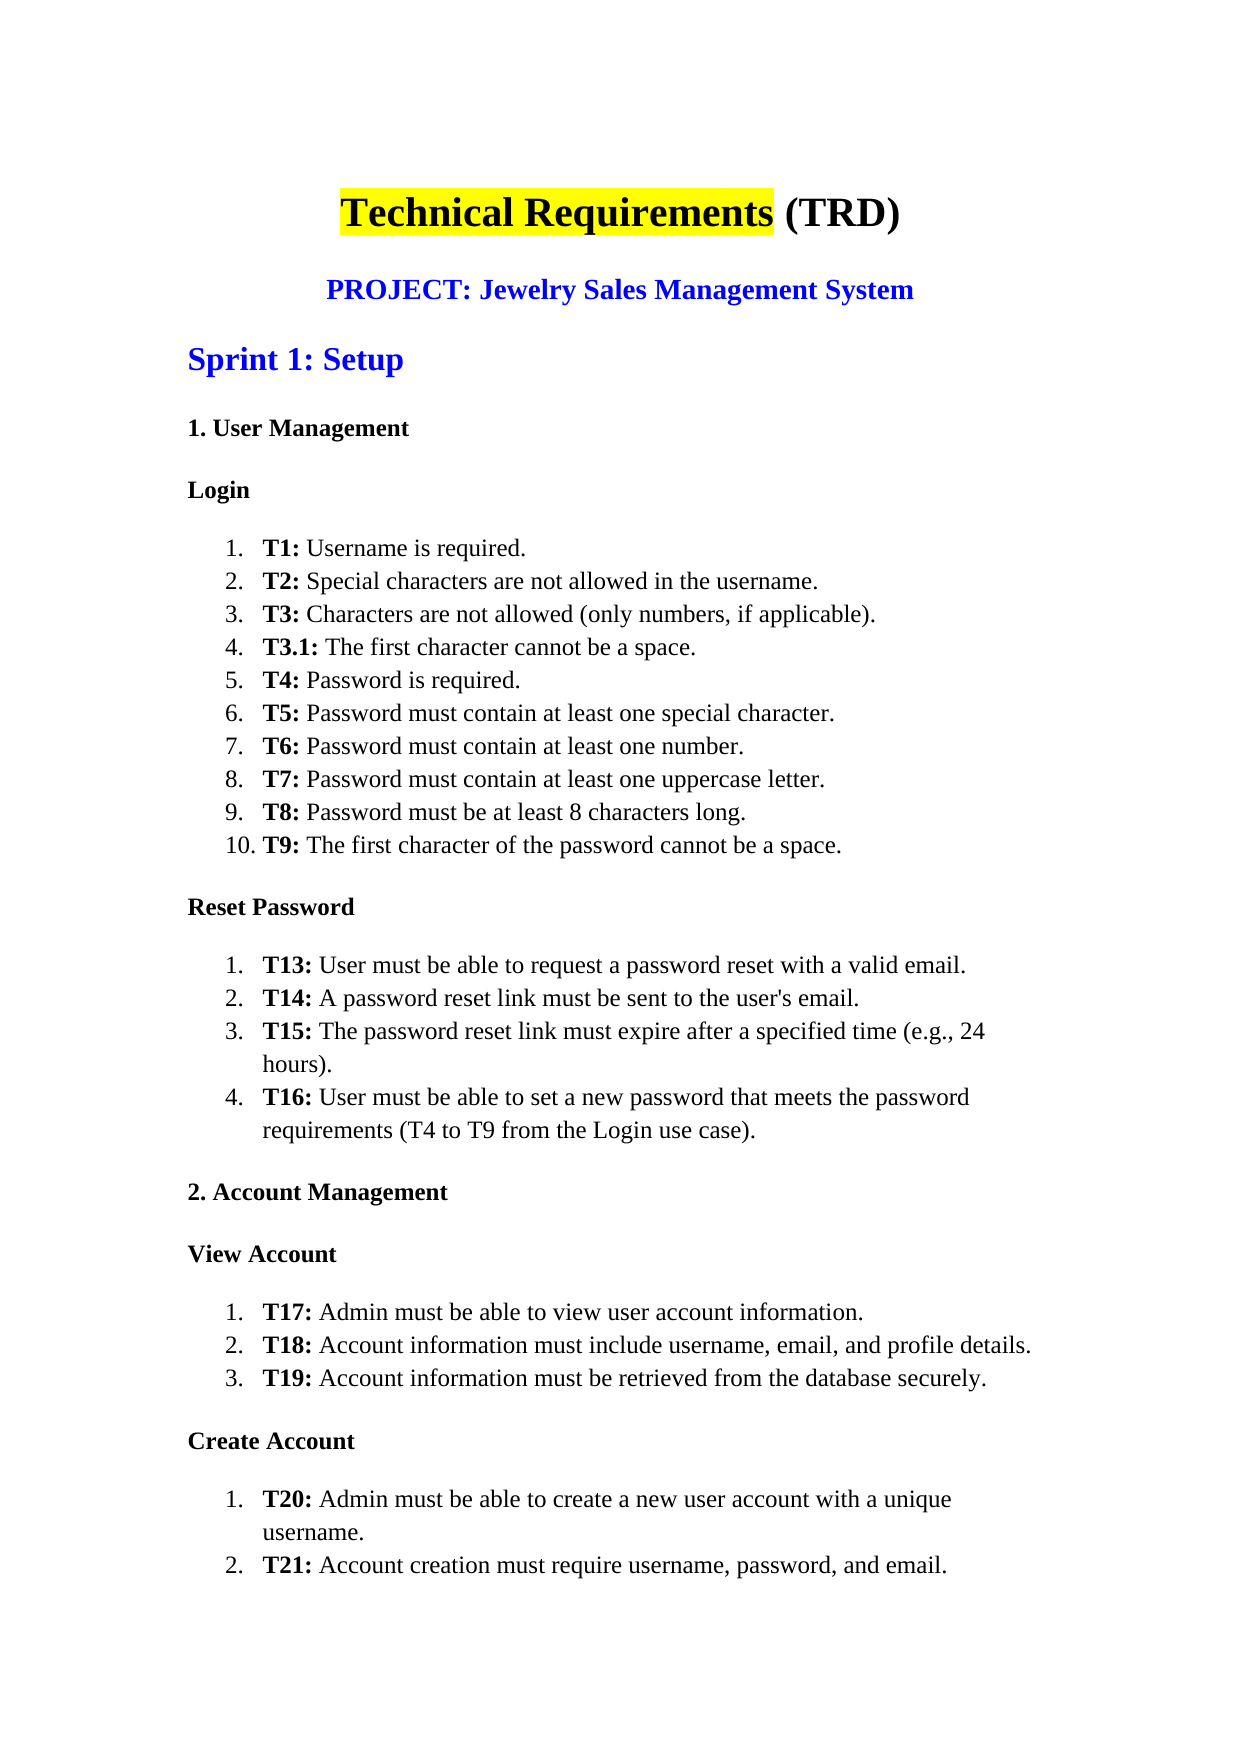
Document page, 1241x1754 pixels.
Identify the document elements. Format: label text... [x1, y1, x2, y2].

list T1: Username is required. [225, 533, 1053, 562]
subtitle 2. Account Management [187, 1177, 1053, 1206]
list T16: User must be able to set a new password that meets the password requirements (T4 to T9 from the Login use case). [225, 1082, 1053, 1144]
list T13: User must be able to request a password reset with a valid email. [225, 950, 1053, 979]
list T15: The password reset link must expire after a specified time (e.g., 24 hours). [225, 1016, 1053, 1078]
list T3.1: The first character cannot be a space. [225, 632, 1053, 661]
list T6: Password must contain at least one number. [225, 731, 1053, 760]
subtitle Technical Requirements (TRD) [187, 187, 1053, 235]
list T3: Characters are not allowed (only numbers, if applicable). [225, 599, 1053, 628]
text Login [187, 475, 1053, 504]
text Create Account [187, 1426, 1053, 1454]
list T19: Account information must be retrieved from the database securely. [225, 1363, 1053, 1392]
list T7: Password must contain at least one uppercase letter. [225, 764, 1053, 793]
text View Account [187, 1239, 1053, 1268]
list T17: Admin must be able to view user account information. [225, 1297, 1053, 1326]
list T2: Special characters are not allowed in the username. [225, 566, 1053, 594]
subtitle PROJECT: Jewelry Sales Management System [187, 272, 1053, 305]
list T8: Password must be at least 8 characters long. [225, 797, 1053, 826]
text Reset Password [187, 892, 1053, 921]
list T4: Password is required. [225, 665, 1053, 694]
subtitle 1. User Management [187, 413, 1053, 441]
list T18: Account information must include username, email, and profile details. [225, 1331, 1053, 1359]
list T20: Admin must be able to create a new user account with a unique username. [225, 1484, 1053, 1545]
list T14: A password reset link must be sent to the user's email. [225, 983, 1053, 1012]
list T9: The first character of the password cannot be a space. [225, 830, 1053, 859]
list T5: Password must contain at least one special character. [225, 698, 1053, 727]
list T21: Account creation must require username, password, and email. [225, 1550, 1053, 1578]
text Sprint 1: Setup [187, 339, 1053, 378]
